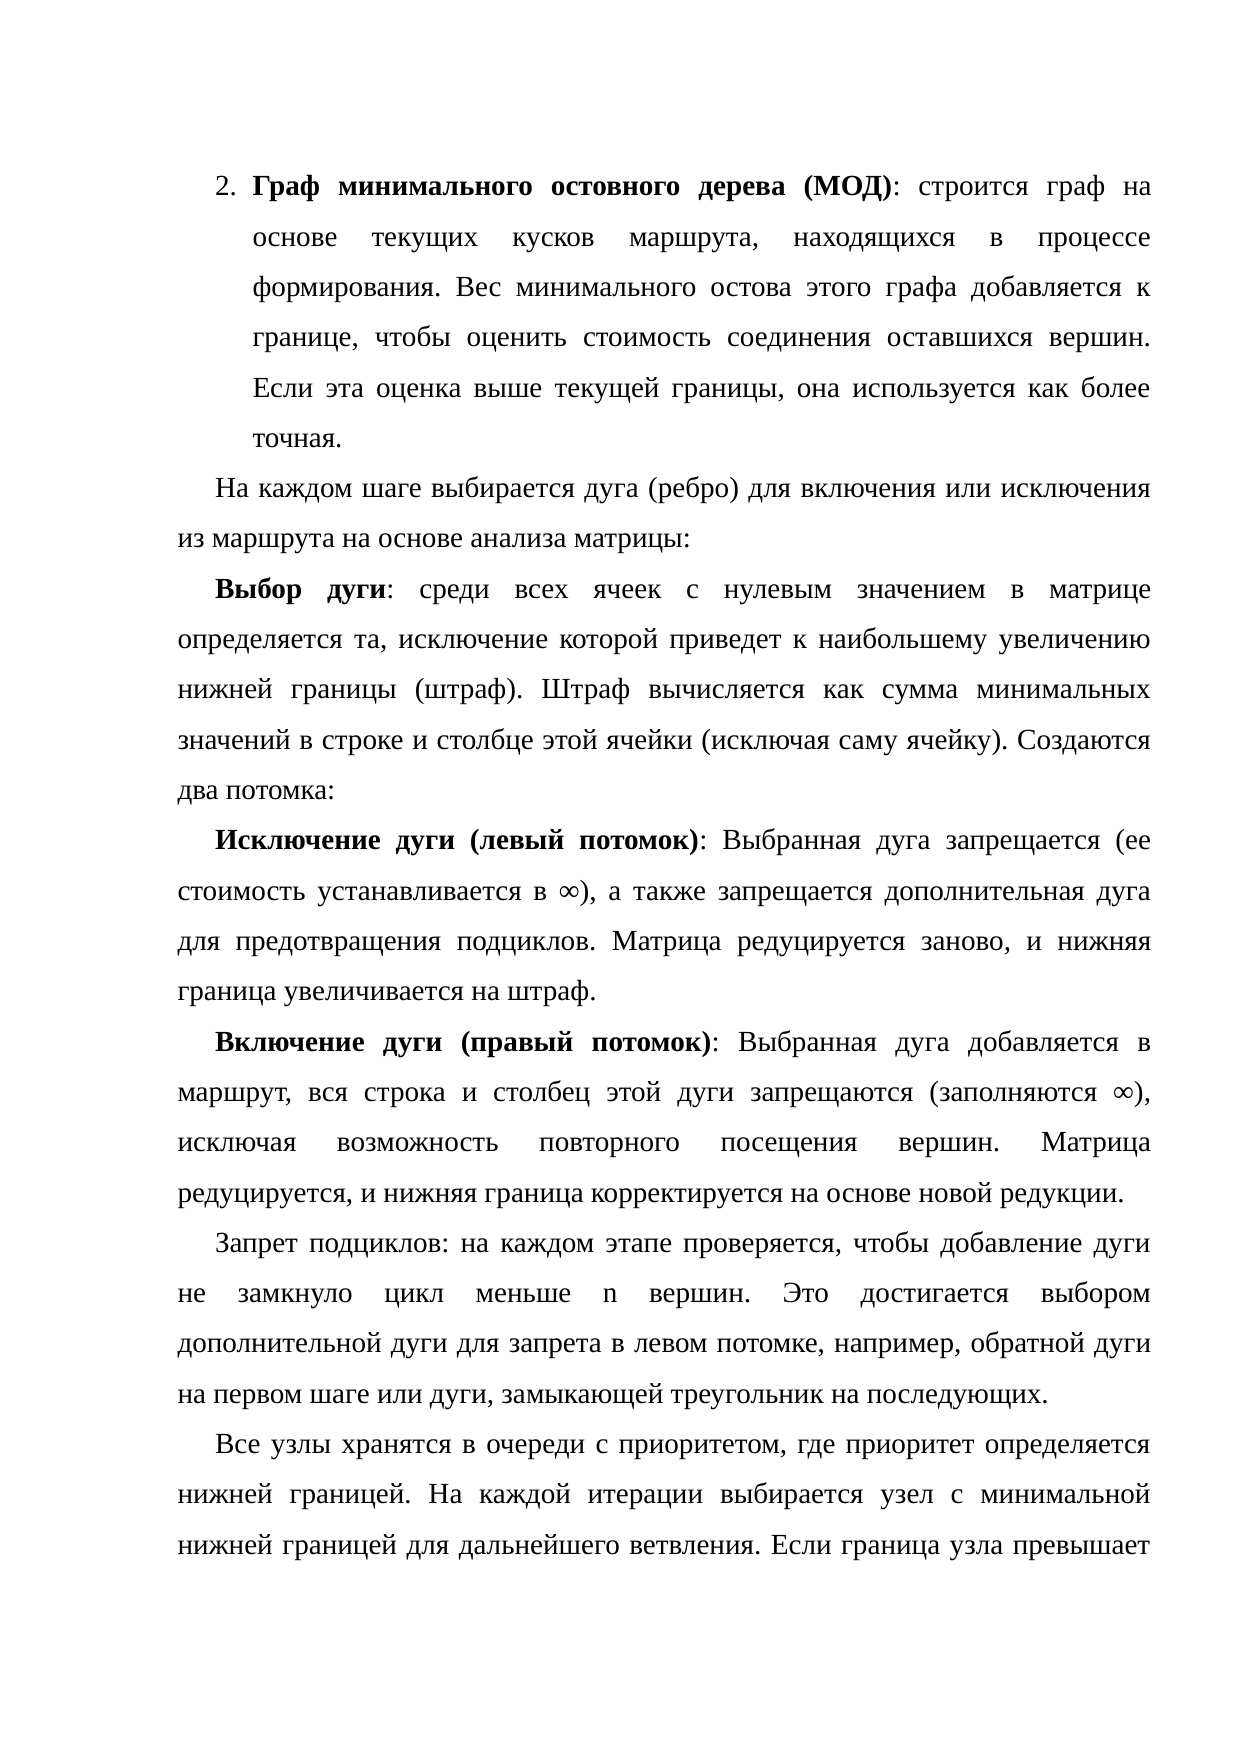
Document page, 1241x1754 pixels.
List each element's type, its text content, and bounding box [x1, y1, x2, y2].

text Запрет подциклов: на каждом этапе проверяется, чтобы добавление дуги не замкнуло цикл меньше n вершин. Это достигается выбором дополнительной дуги для запрета в левом потомке, например, обратной дуги на первом шаге или дуги, замыкающей треугольник на последующих. [177, 1225, 1152, 1409]
text Выбор дуги: среди всех ячеек с нулевым значением в матрице определяется та, исключение которой приведет к наибольшему увеличению нижней границы (штраф). Штраф вычисляется как сумма минимальных значений в строке и столбце этой ячейки (исключая саму ячейку). Создаются два потомка: [177, 571, 1152, 806]
text Исключение дуги (левый потомок): Выбранная дуга запрещается (ее стоимость устанавливается в ∞), а также запрещается дополнительная дуга для предотвращения подциклов. Матрица редуцируется заново, и нижняя граница увеличивается на штраф. [177, 822, 1152, 1007]
text На каждом шаге выбирается дуга (ребро) для включения или исключения из маршрута на основе анализа матрицы: [177, 470, 1152, 554]
text Включение дуги (правый потомок): Выбранная дуга добавляется в маршрут, вся строка и столбец этой дуги запрещаются (заполняются ∞), исключая возможность повторного посещения вершин. Матрица редуцируется, и нижняя граница корректируется на основе новой редукции. [177, 1024, 1152, 1208]
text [177, 1426, 1152, 1560]
list Граф минимального остовного дерева (МОД): строится граф на основе текущих кусков маршрута, находящихся в процессе формирования. Вес минимального остова этого графа добавляется к границе, чтобы оценить стоимость соединения оставшихся вершин. Если эта оценка выше текущей границы, она используется как более точная. [215, 168, 1152, 453]
